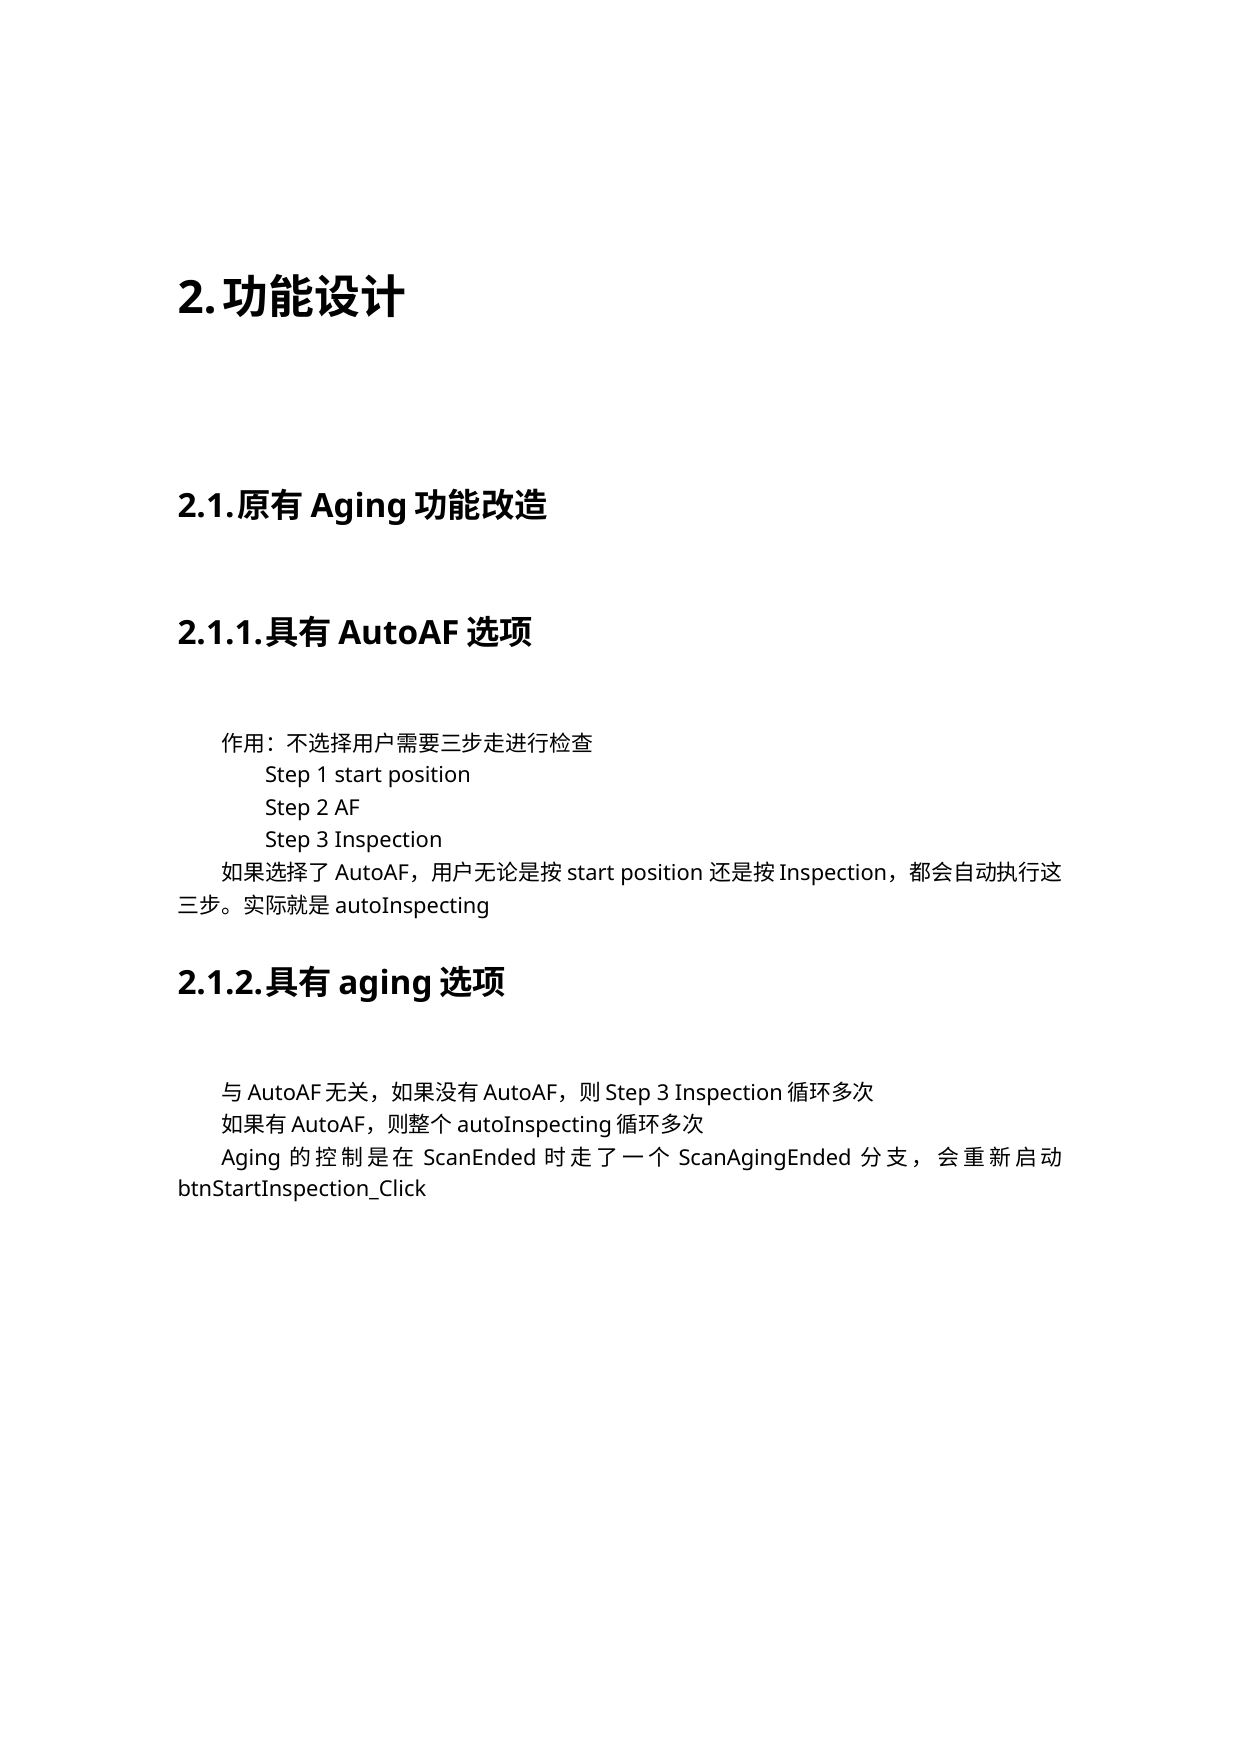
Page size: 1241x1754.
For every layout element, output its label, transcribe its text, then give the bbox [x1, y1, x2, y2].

text 作用：不选择用户需要三步走进行检查 [177, 725, 1063, 758]
subtitle 具有AutoAF选项 [177, 598, 1063, 663]
text Aging的控制是在ScanEnded时走了一个ScanAgingEnded分支，会重新启动btnStartInspection_Click [177, 1139, 1063, 1204]
text Step 2 AF [177, 790, 1063, 823]
text 与AutoAF无关，如果没有AutoAF，则Step 3 Inspection循环多次 [177, 1074, 1063, 1107]
text Step 1 start position [177, 758, 1063, 790]
subtitle 原有Aging功能改造 [177, 470, 1063, 535]
subtitle 具有aging选项 [177, 947, 1063, 1012]
text 如果有AutoAF，则整个autoInspecting循环多次 [177, 1107, 1063, 1139]
text Step 3 Inspection [177, 823, 1063, 855]
subtitle 功能设计 [177, 245, 1063, 342]
text 如果选择了AutoAF，用户无论是按start position 还是按Inspection，都会自动执行这三步。实际就是autoInspecting [177, 855, 1063, 920]
